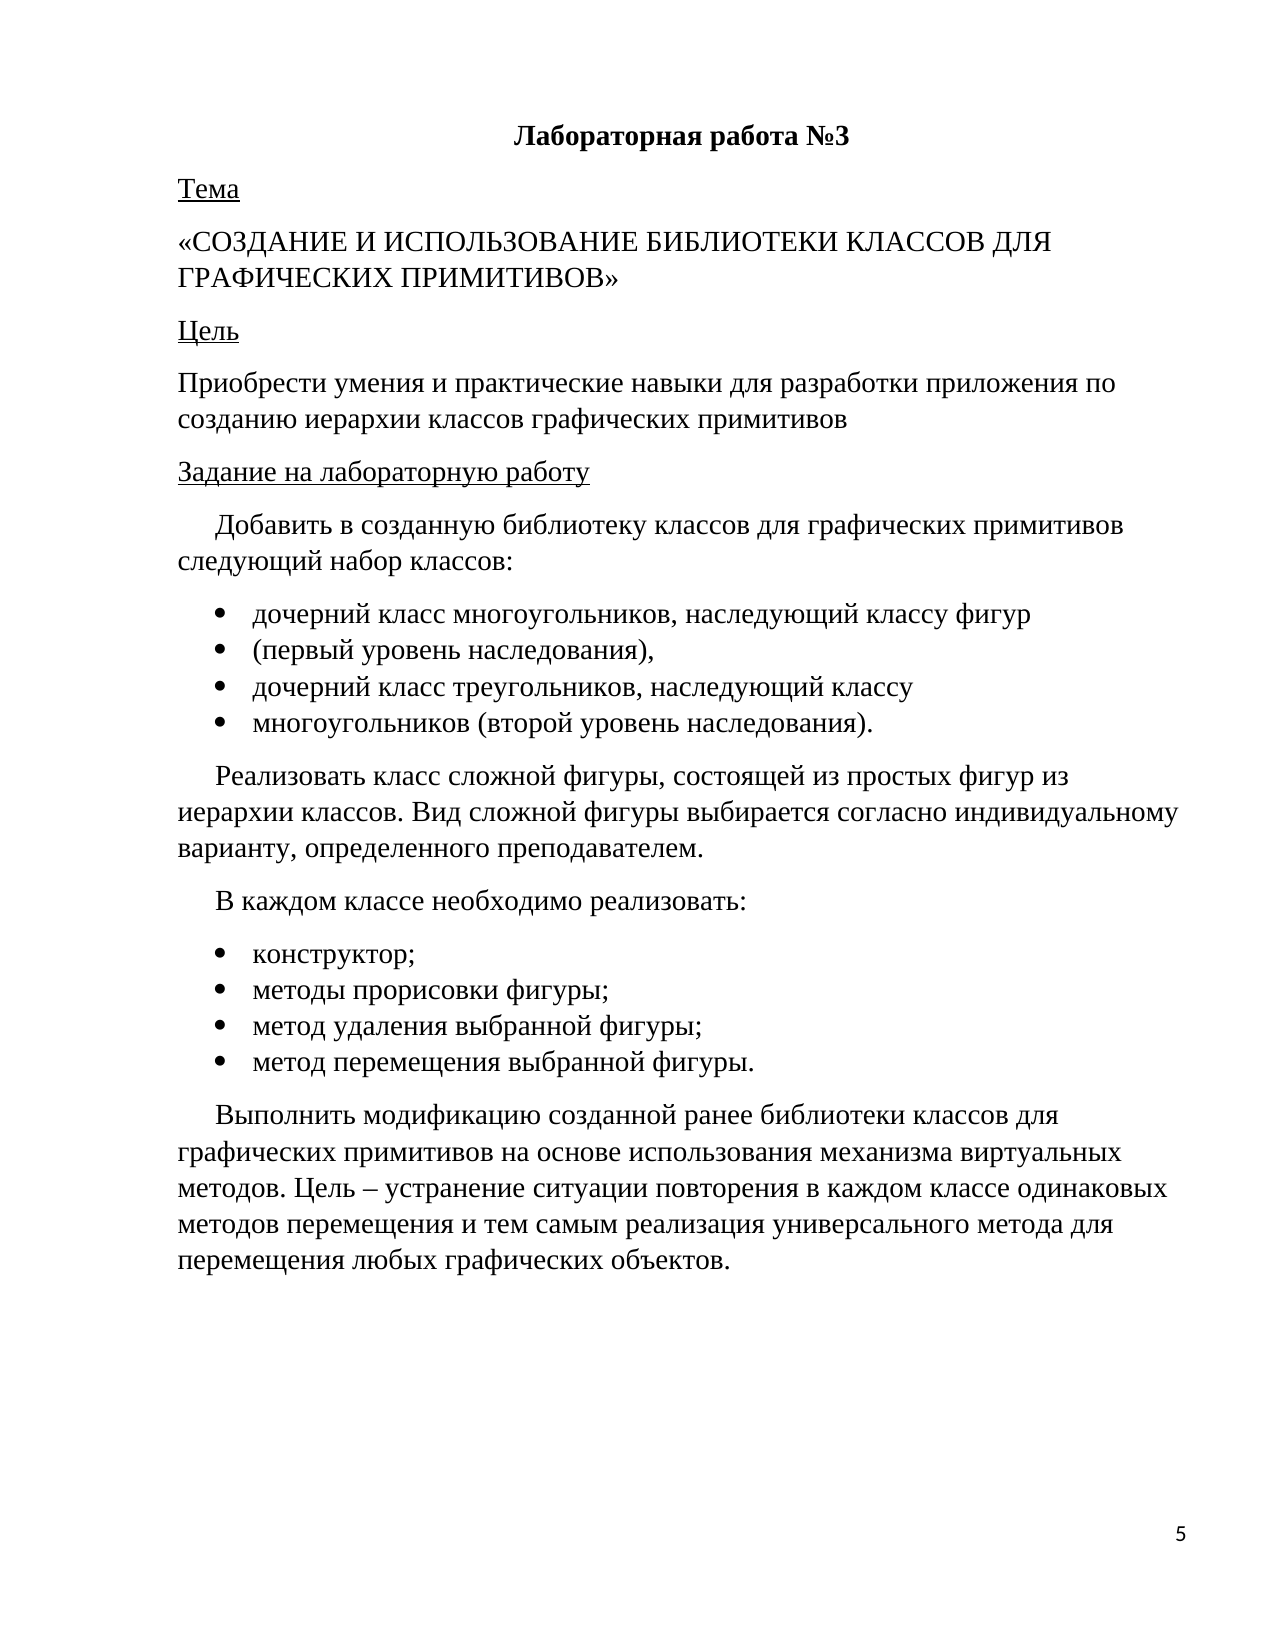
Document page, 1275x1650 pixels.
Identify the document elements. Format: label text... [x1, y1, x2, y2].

list конструктор; [215, 936, 1186, 969]
text Добавить в созданную библиотеку классов для графических примитивов следующий набор классов: [177, 507, 1186, 577]
list многоугольников (второй уровень наследования). [215, 705, 1186, 739]
text Реализовать класс сложной фигуры, состоящей из простых фигур из иерархии классов. Вид сложной фигуры выбирается согласно индивидуальному варианту, определенного преподавателем. [177, 758, 1186, 864]
text Тема [177, 171, 1186, 204]
text «СОЗДАНИЕ И ИСПОЛЬЗОВАНИЕ БИБЛИОТЕКИ КЛАССОВ ДЛЯ ГРАФИЧЕСКИХ ПРИМИТИВОВ» [177, 224, 1186, 293]
text Цель [177, 313, 1186, 346]
text Приобрести умения и практические навыки для разработки приложения по созданию иерархии классов графических примитивов [177, 366, 1186, 435]
text Задание на лабораторную работу [177, 454, 1186, 488]
text В каждом классе необходимо реализовать: [177, 883, 1186, 917]
list (первый уровень наследования), [215, 632, 1186, 666]
list метод удаления выбранной фигуры; [215, 1008, 1186, 1042]
list методы прорисовки фигуры; [215, 972, 1186, 1006]
list дочерний класс многоугольников, наследующий классу фигур [215, 596, 1186, 630]
list метод перемещения выбранной фигуры. [215, 1044, 1186, 1078]
text Лабораторная работа №3 [177, 118, 1186, 152]
text Выполнить модификацию созданной ранее библиотеки классов для графических примитивов на основе использования механизма виртуальных методов. Цель – устранение ситуации повторения в каждом классе одинаковых методов перемещения и тем самым реализация универсального метода для перемещения любых графических объектов. [177, 1097, 1186, 1276]
list дочерний класс треугольников, наследующий классу [215, 669, 1186, 702]
